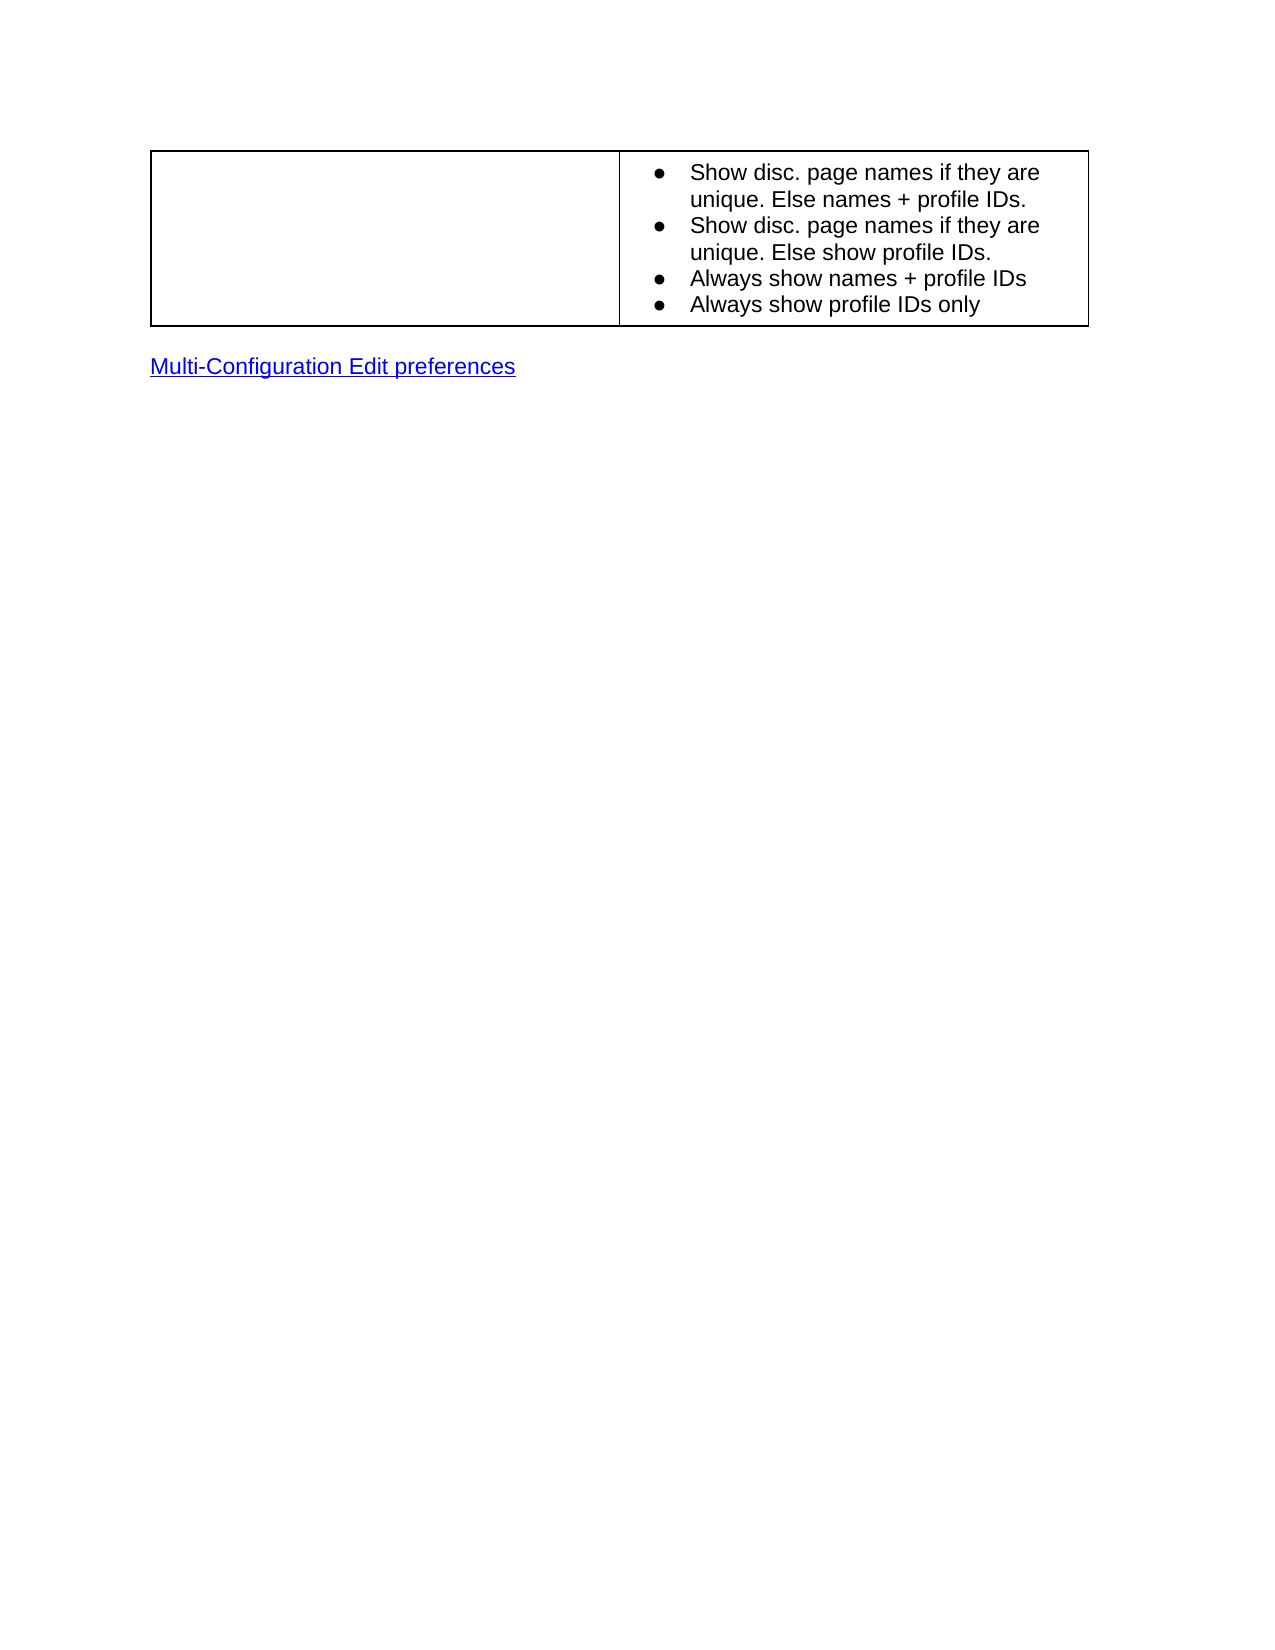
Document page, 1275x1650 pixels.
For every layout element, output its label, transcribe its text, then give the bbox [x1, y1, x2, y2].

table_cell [152, 152, 619, 325]
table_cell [620, 152, 1088, 325]
text Multi-Configuration Edit preferences [150, 353, 1125, 379]
